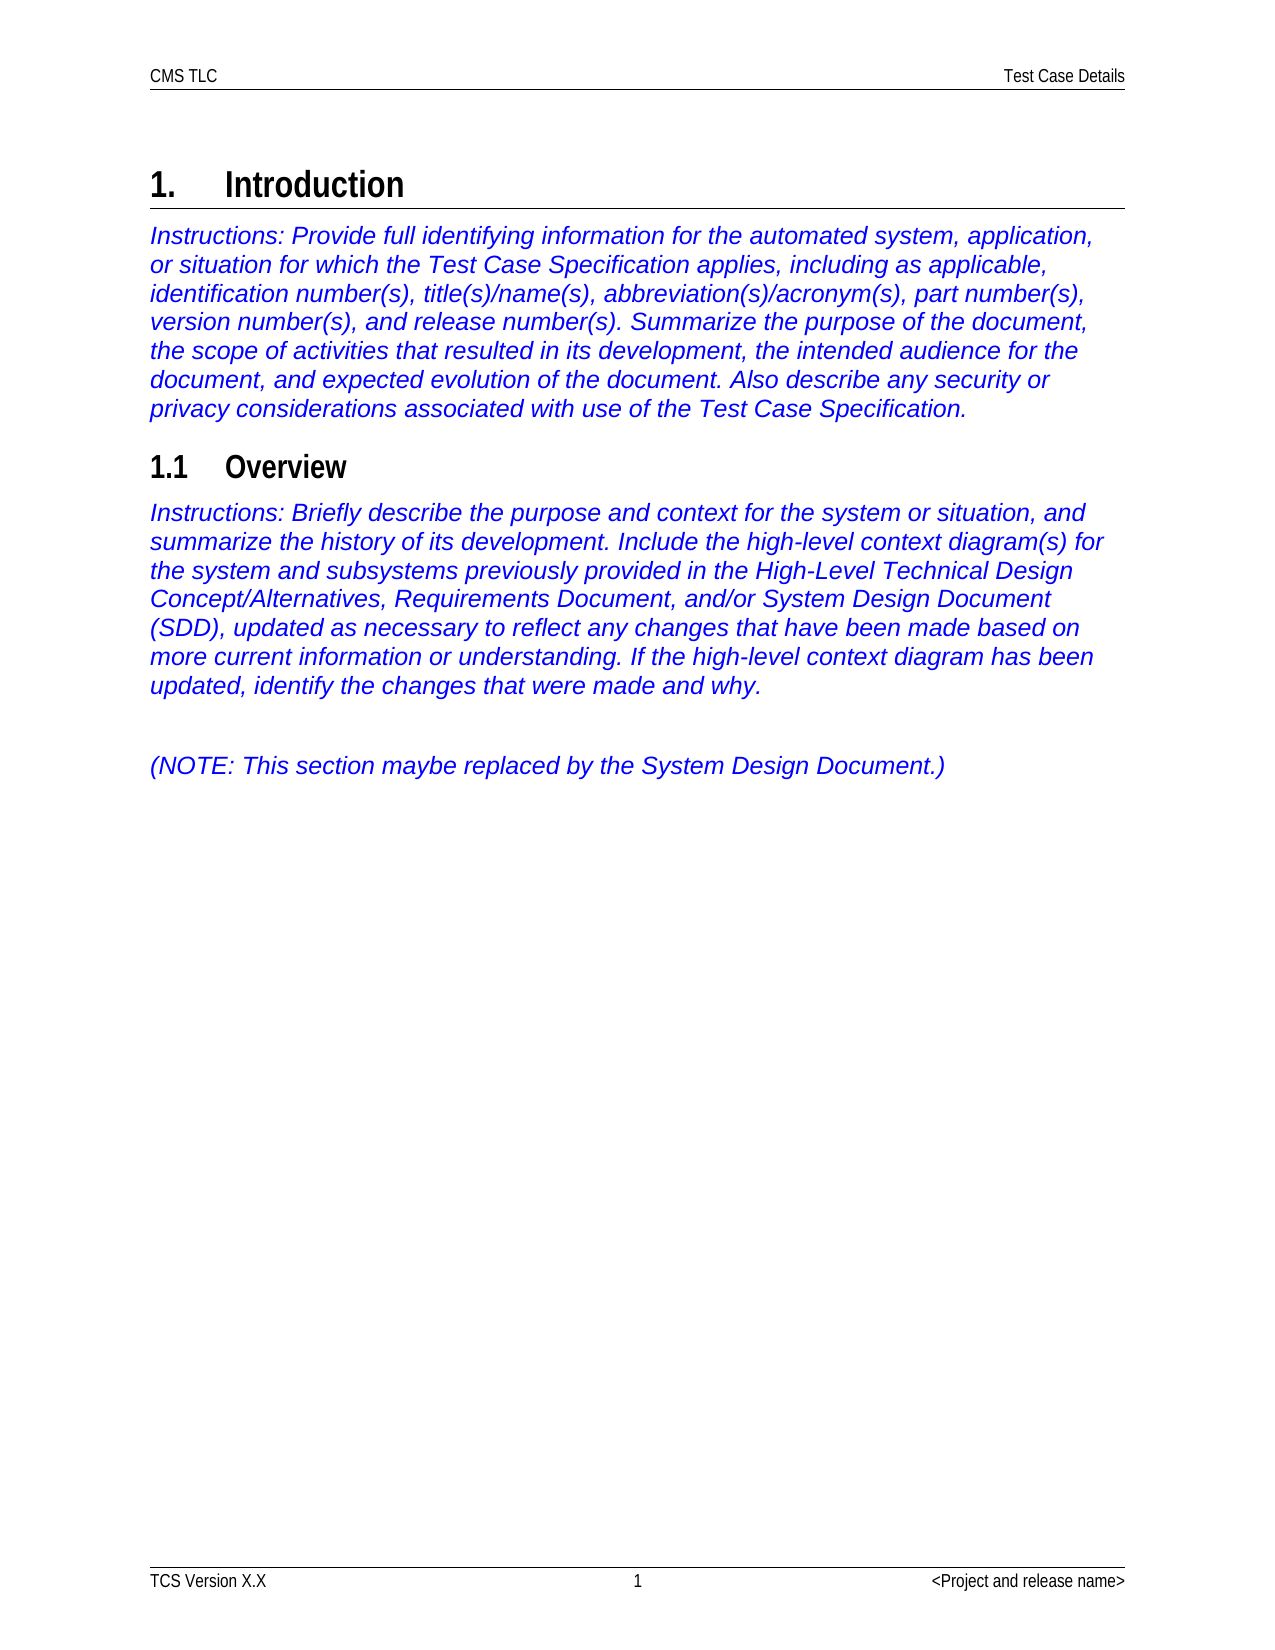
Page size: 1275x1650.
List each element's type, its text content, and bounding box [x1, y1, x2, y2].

text Instructions: Provide full identifying information for the automated system, application, or situation for which the Test Case Specification applies, including as applicable, identification number(s), title(s)/name(s), abbreviation(s)/acronym(s), part number(s), version number(s), and release number(s). Summarize the purpose of the document, the scope of activities that resulted in its development, the intended audience for the document, and expected evolution of the document. Also describe any security or privacy considerations associated with use of the Test Case Specification. [150, 221, 1125, 422]
subtitle Introduction [150, 162, 1125, 208]
text Instructions: Briefly describe the purpose and context for the system or situation, and summarize the history of its development. Include the high-level context diagram(s) for the system and subsystems previously provided in the High-Level Technical Design Concept/Alternatives, Requirements Document, and/or System Design Document (SDD), updated as necessary to reflect any changes that have been made based on more current information or understanding. If the high-level context diagram has been updated, identify the changes that were made and why. [150, 498, 1125, 699]
text (NOTE: This section maybe replaced by the System Design Document.) [150, 751, 1125, 779]
subtitle Overview [150, 447, 1125, 486]
